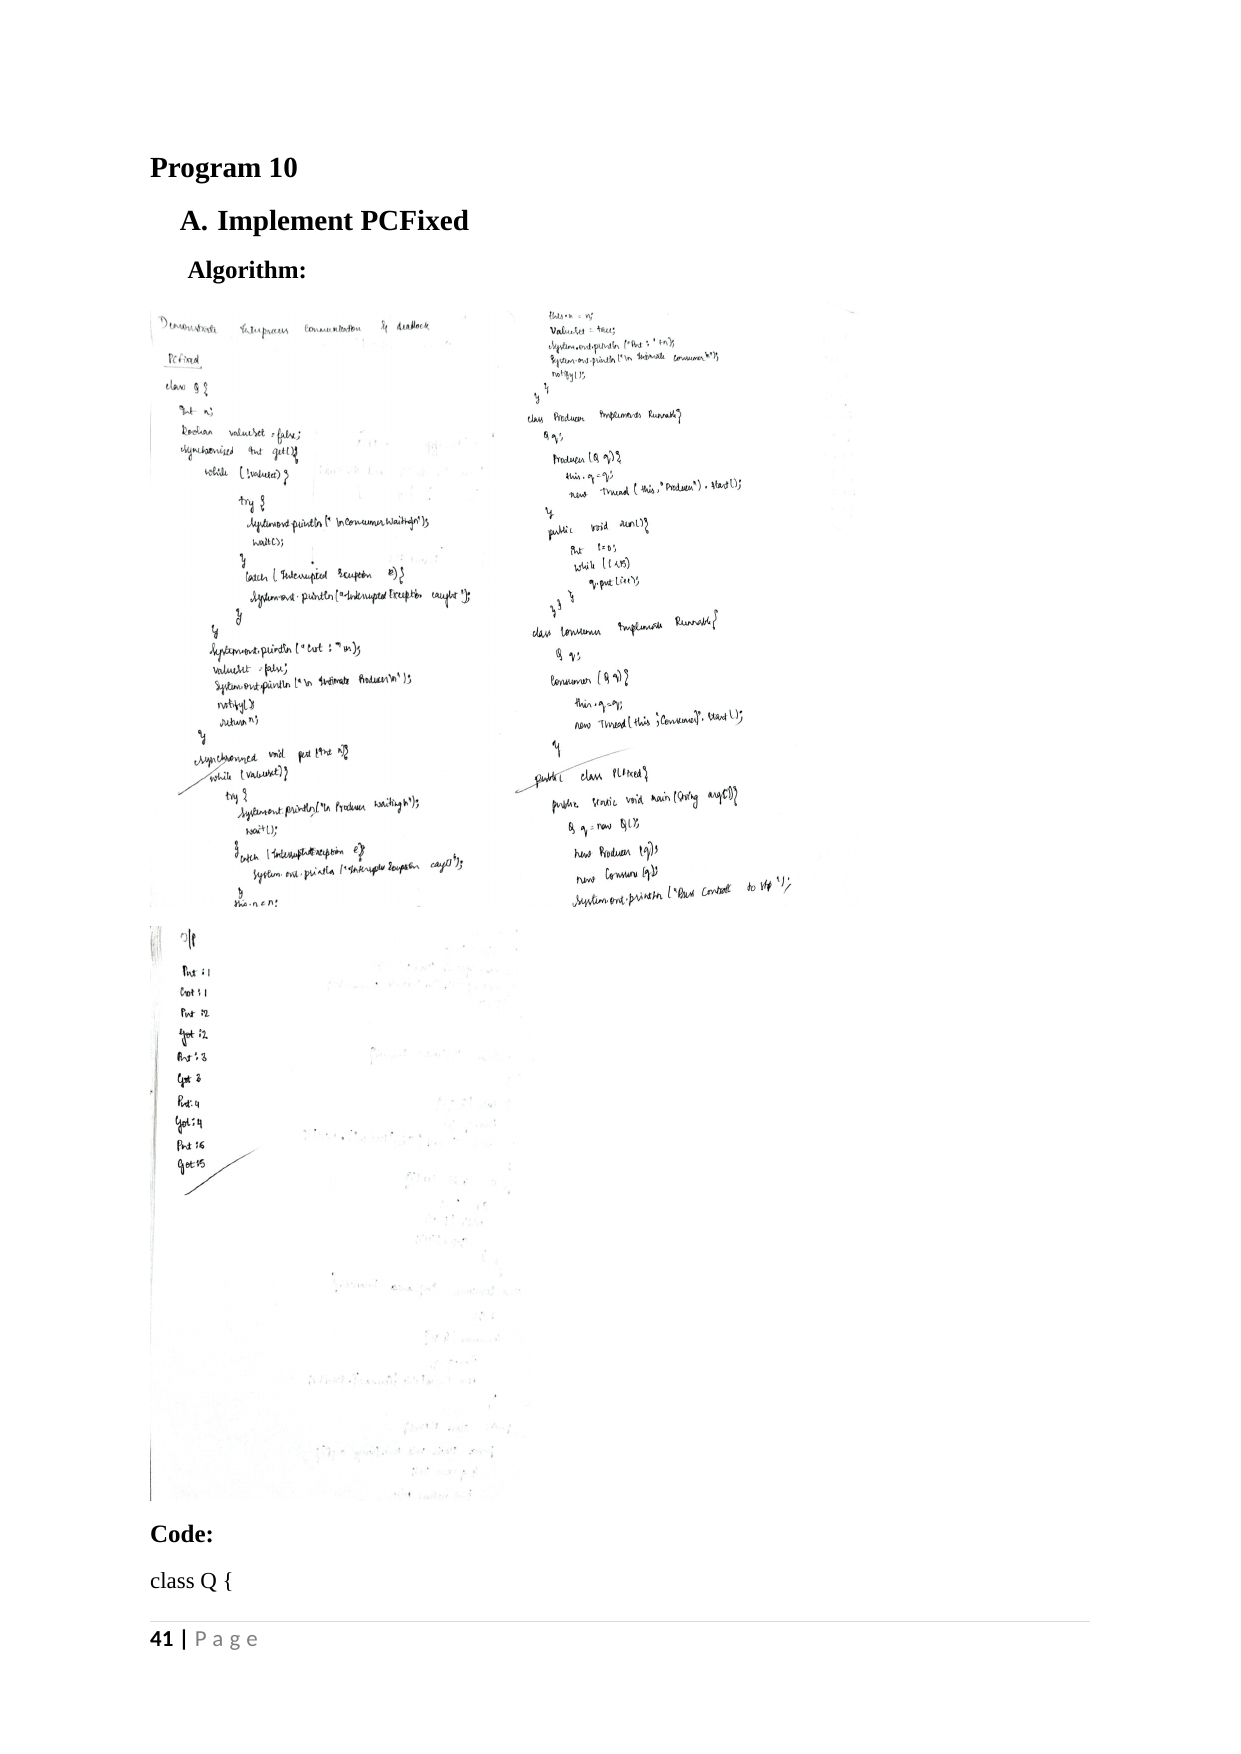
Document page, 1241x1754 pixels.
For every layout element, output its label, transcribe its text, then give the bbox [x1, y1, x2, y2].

text class Q { [150, 1567, 1090, 1594]
text Program 10 [150, 150, 1090, 183]
text Code: [150, 1519, 1090, 1548]
text Algorithm: [187, 256, 1090, 284]
picture [150, 926, 534, 1501]
picture [150, 303, 860, 907]
list Implement PCFixed [179, 203, 1090, 236]
